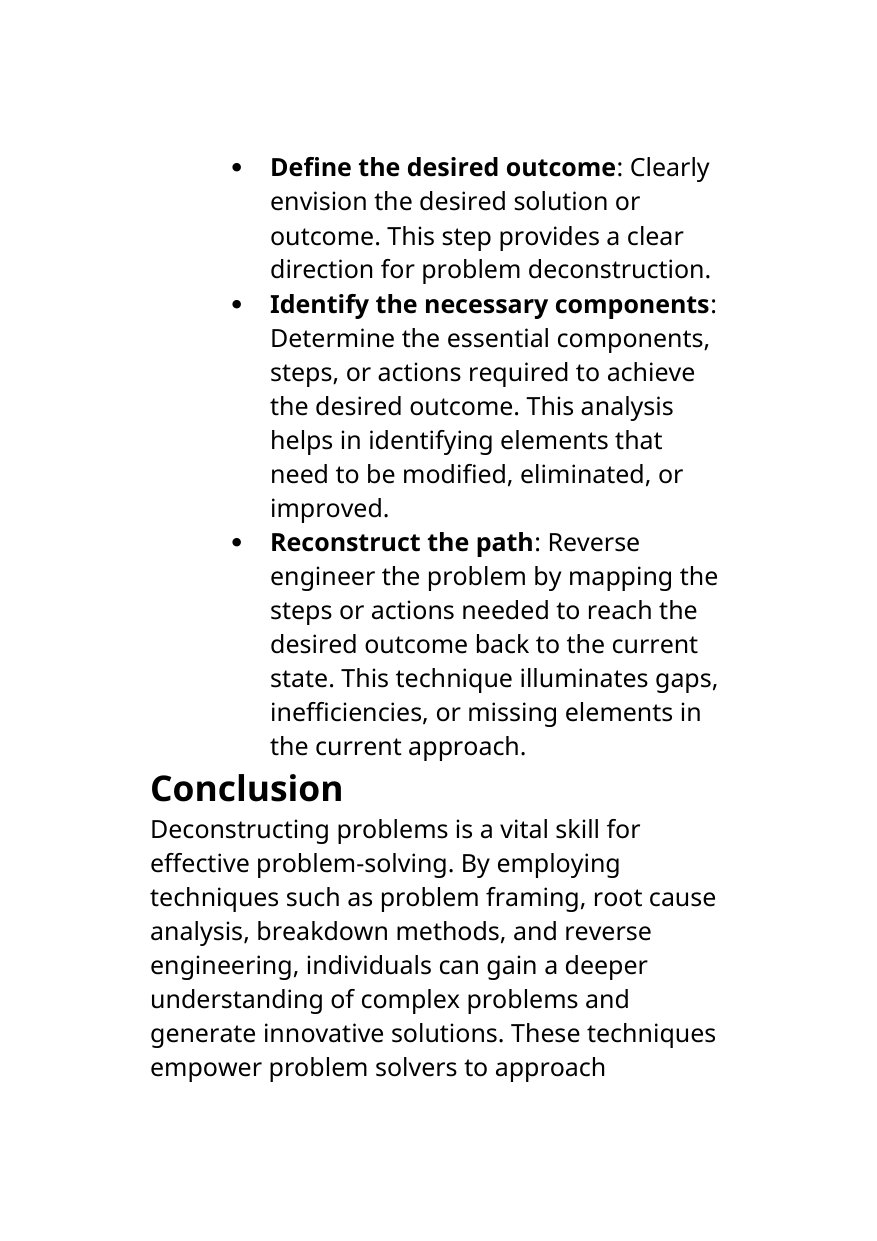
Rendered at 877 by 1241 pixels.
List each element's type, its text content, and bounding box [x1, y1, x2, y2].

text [150, 811, 727, 1084]
subtitle Conclusion [150, 763, 727, 811]
list Reconstruct the path: Reverse engineer the problem by mapping the steps or actions needed to reach the desired outcome back to the current state. This technique illuminates gaps, inefficiencies, or missing elements in the current approach. [232, 525, 727, 763]
list Identify the necessary components: Determine the essential components, steps, or actions required to achieve the desired outcome. This analysis helps in identifying elements that need to be modified, eliminated, or improved. [232, 286, 727, 525]
list Define the desired outcome: Clearly envision the desired solution or outcome. This step provides a clear direction for problem deconstruction. [232, 150, 727, 286]
